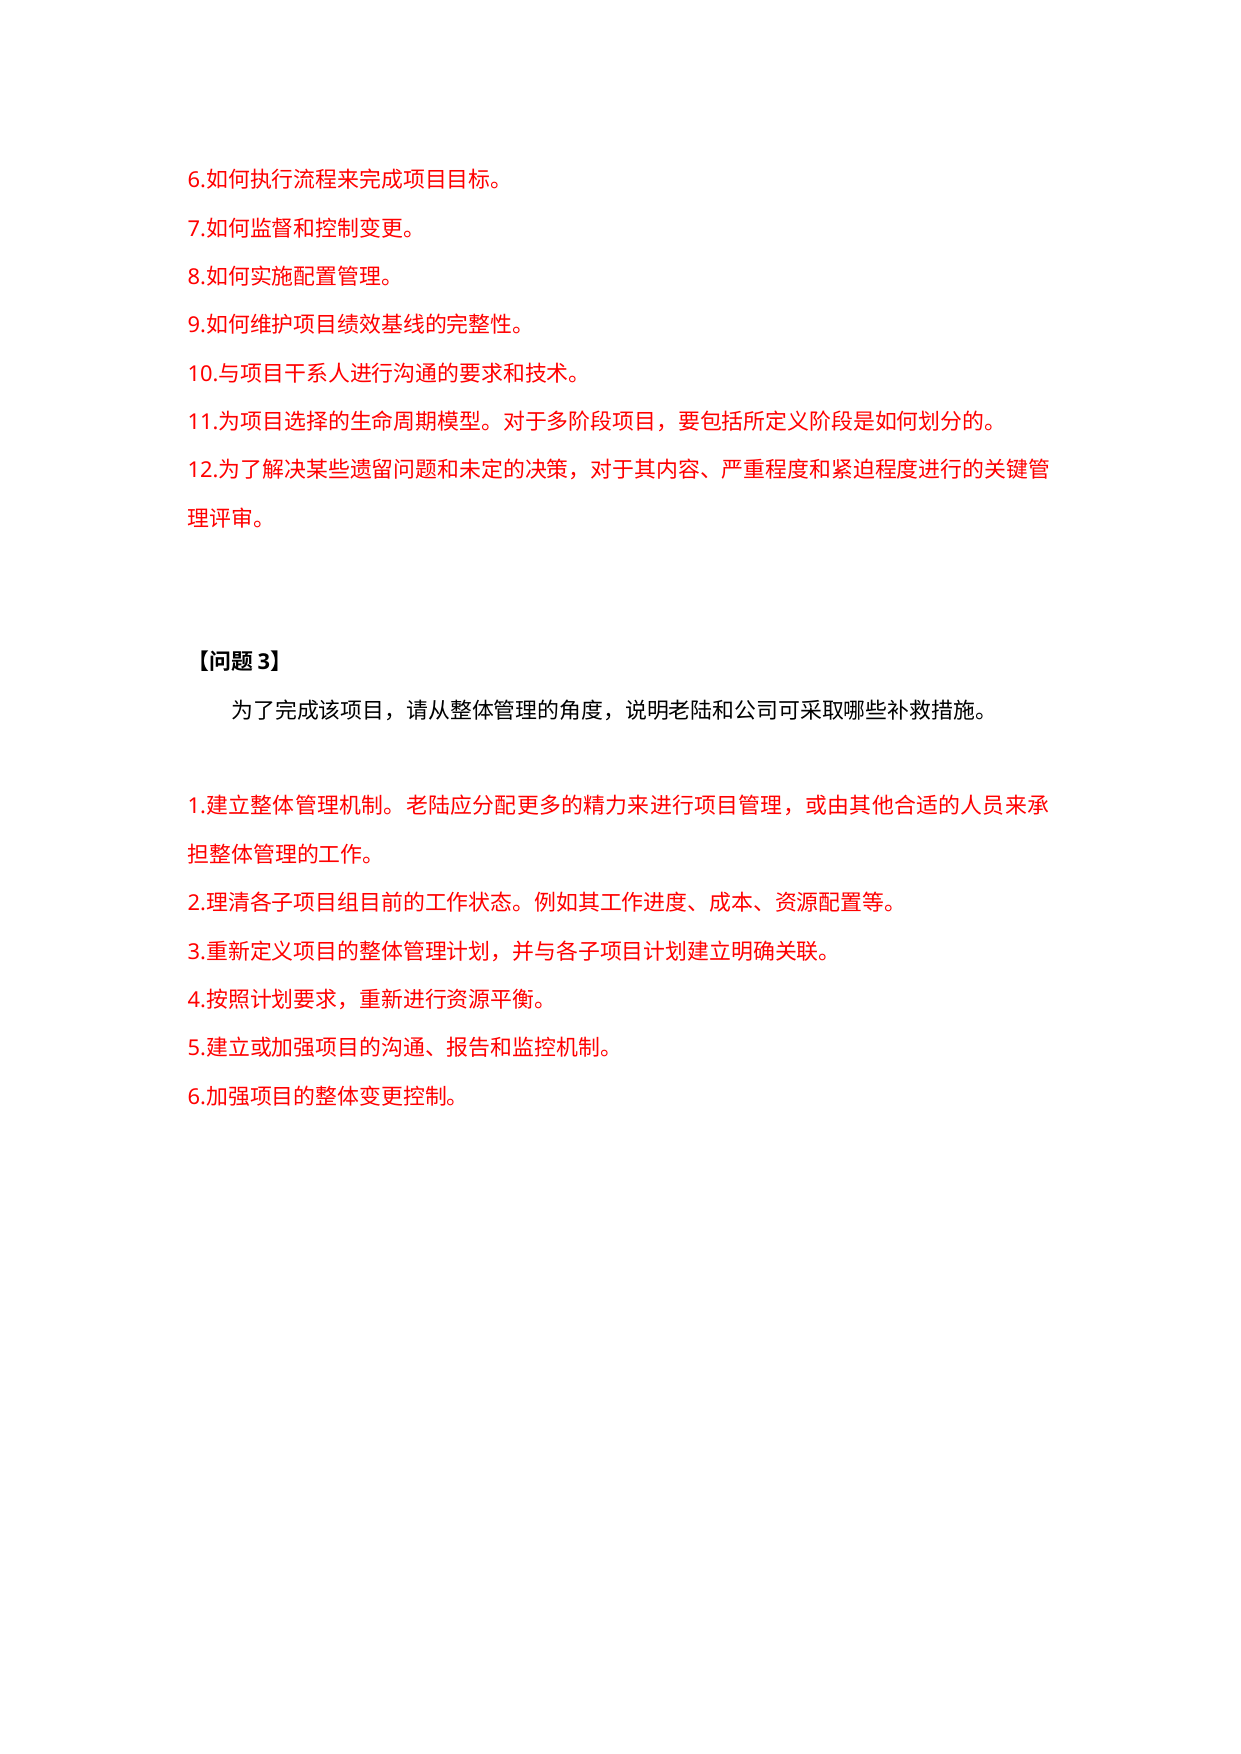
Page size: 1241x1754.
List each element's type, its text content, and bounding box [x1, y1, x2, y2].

text 12.为了解决某些遗留问题和未定的决策，对于其内容、严重程度和紧迫程度进行的关键管理评审。 [187, 452, 1053, 533]
text 【问题3】 [187, 644, 1053, 676]
text 6.加强项目的整体变更控制。 [187, 1078, 1053, 1111]
text 4.按照计划要求，重新进行资源平衡。 [187, 982, 1053, 1014]
text 8.如何实施配置管理。 [187, 259, 1053, 291]
text 11.为项目选择的生命周期模型。对于多阶段项目，要包括所定义阶段是如何划分的。 [187, 404, 1053, 436]
text 3.重新定义项目的整体管理计划，并与各子项目计划建立明确关联。 [187, 933, 1053, 966]
text 10.与项目干系人进行沟通的要求和技术。 [187, 355, 1053, 388]
text 6.如何执行流程来完成项目目标。 [187, 162, 1053, 194]
text 7.如何监督和控制变更。 [187, 210, 1053, 243]
text 为了完成该项目，请从整体管理的角度，说明老陆和公司可采取哪些补救措施。 [187, 692, 1053, 725]
text 9.如何维护项目绩效基线的完整性。 [187, 307, 1053, 339]
text 5.建立或加强项目的沟通、报告和监控机制。 [187, 1030, 1053, 1062]
text 1.建立整体管理机制。老陆应分配更多的精力来进行项目管理，或由其他合适的人员来承担整体管理的工作。 [187, 788, 1053, 869]
text 2.理清各子项目组目前的工作状态。例如其工作进度、成本、资源配置等。 [187, 885, 1053, 917]
